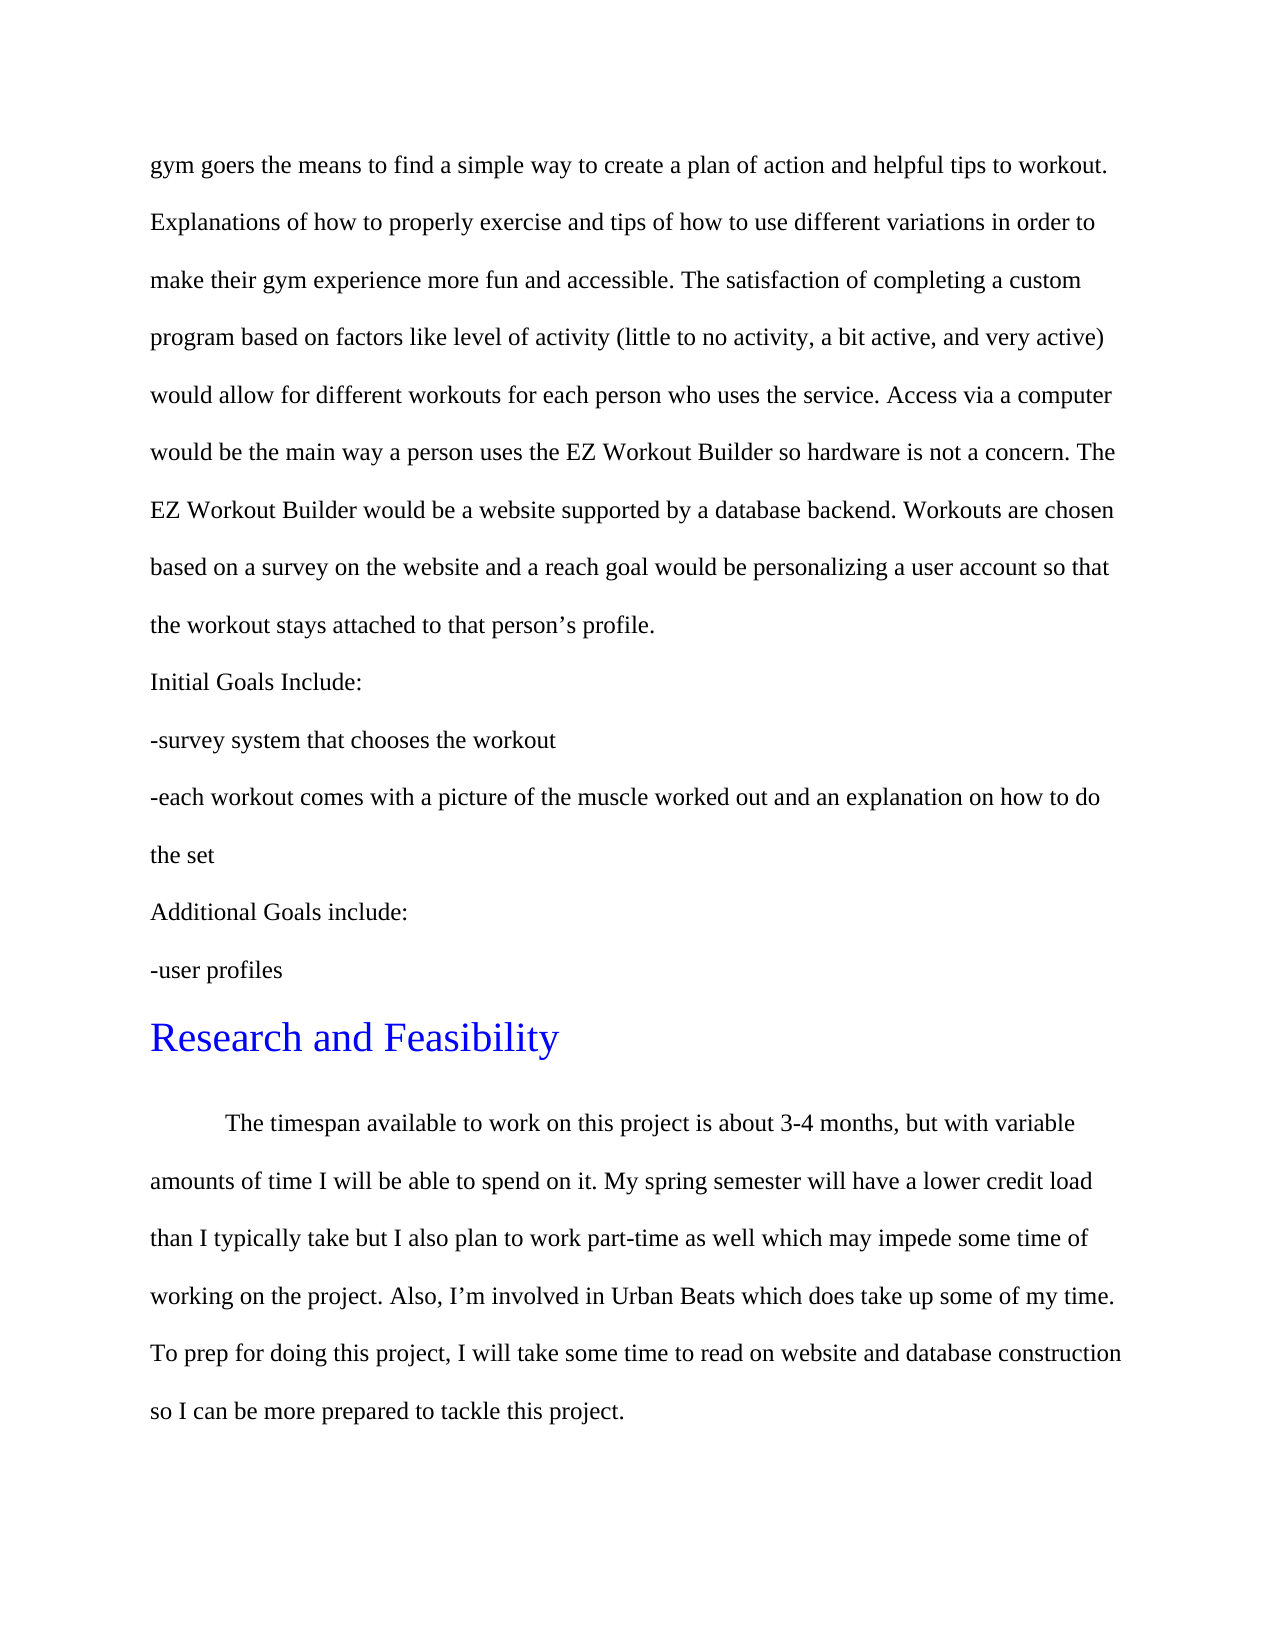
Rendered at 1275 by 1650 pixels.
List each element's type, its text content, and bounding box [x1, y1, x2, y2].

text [150, 150, 1125, 639]
text -each workout comes with a picture of the muscle worked out and an explanation on how to do the set [150, 782, 1125, 869]
text -user profiles [150, 955, 1125, 984]
text Initial Goals Include: -survey system that chooses the workout [150, 667, 1125, 754]
text Research and Feasibility [150, 1012, 1125, 1060]
text Additional Goals include: [150, 897, 1125, 926]
text The timespan available to work on this project is about 3-4 months, but with variable amounts of time I will be able to spend on it. My spring semester will have a lower credit load than I typically take but I also plan to work part-time as well which may impede some time of working on the project. Also, I’m involved in Urban Beats which does take up some of my time. To prep for doing this project, I will take some time to read on website and database construction so I can be more prepared to tackle this project. [150, 1108, 1125, 1424]
